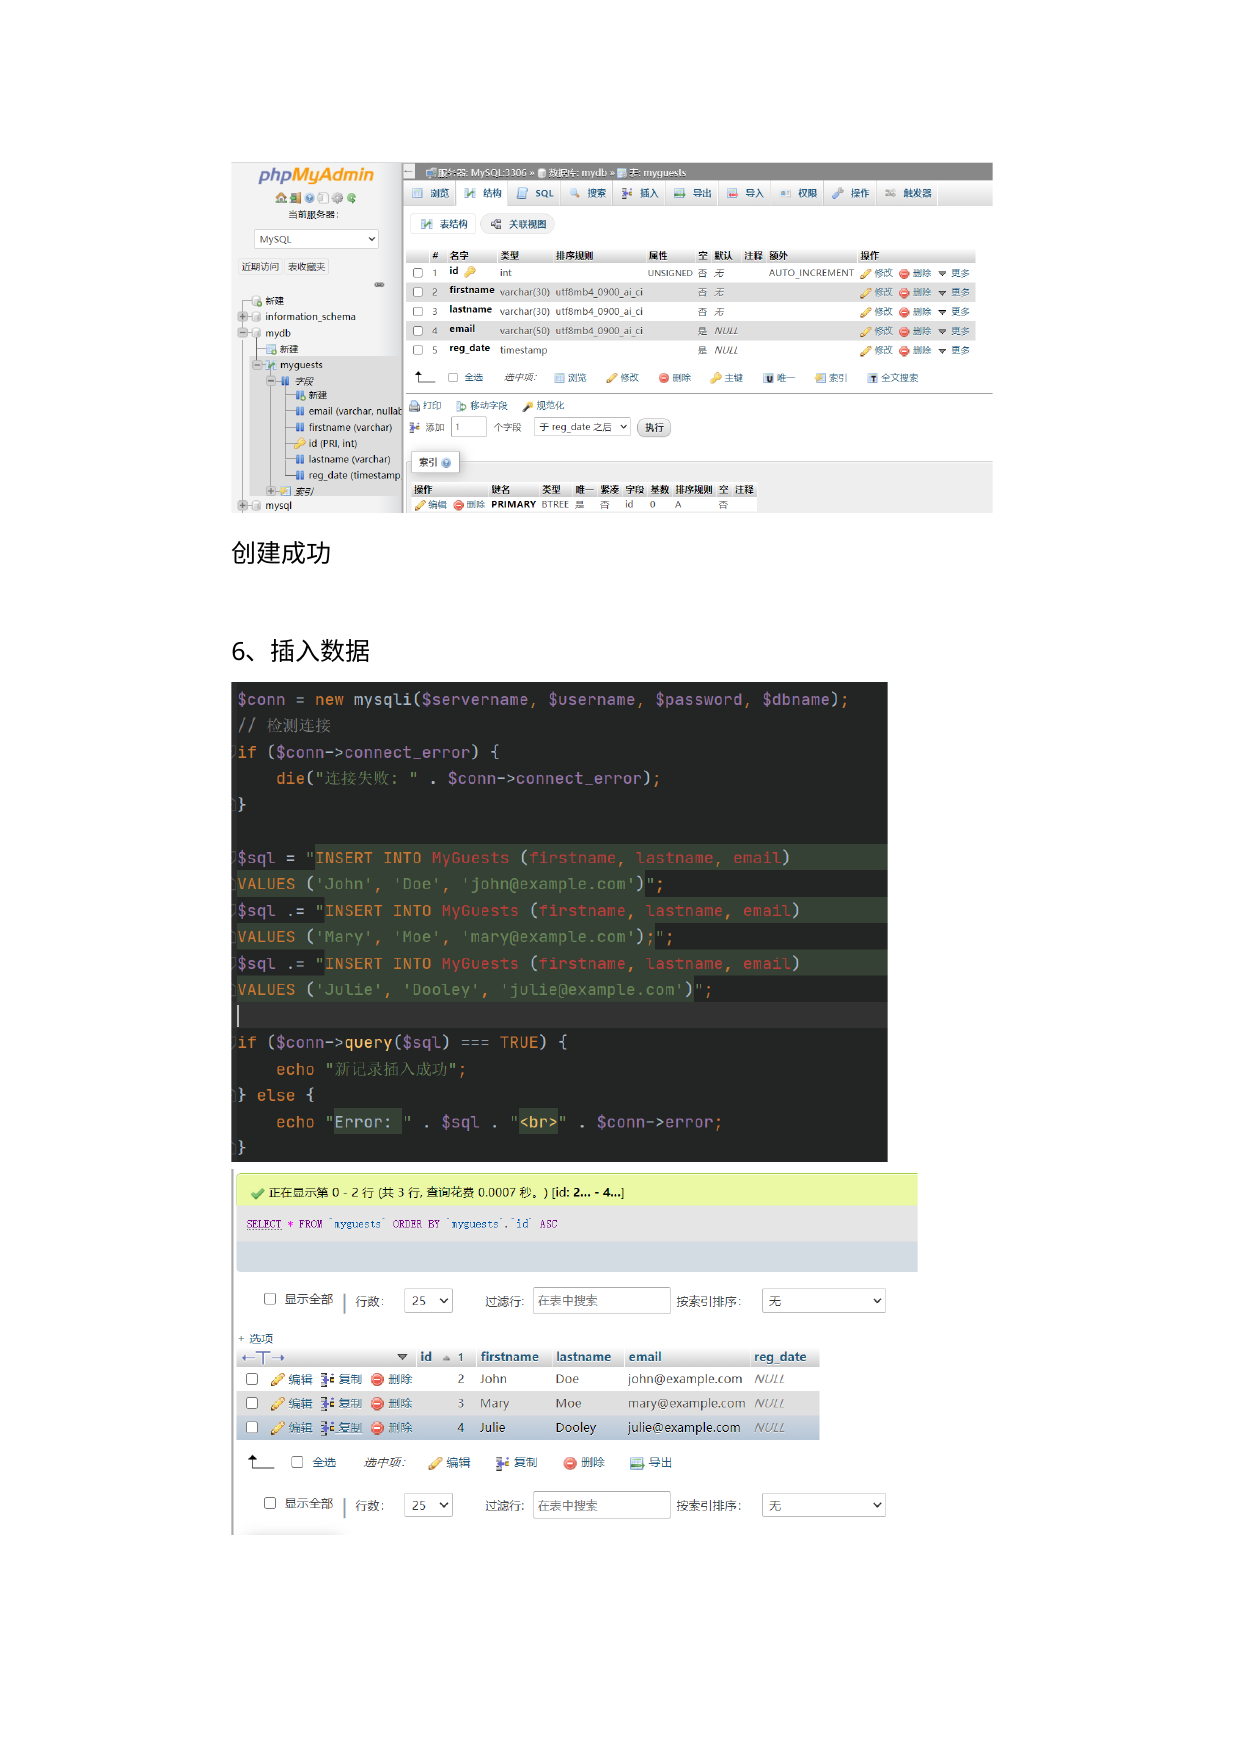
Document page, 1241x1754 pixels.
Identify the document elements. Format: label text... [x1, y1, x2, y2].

text 创建成功 [187, 519, 1053, 584]
picture [231, 1169, 918, 1535]
picture [231, 682, 888, 1162]
picture [231, 162, 993, 513]
text 6、插入数据 [187, 617, 1053, 682]
